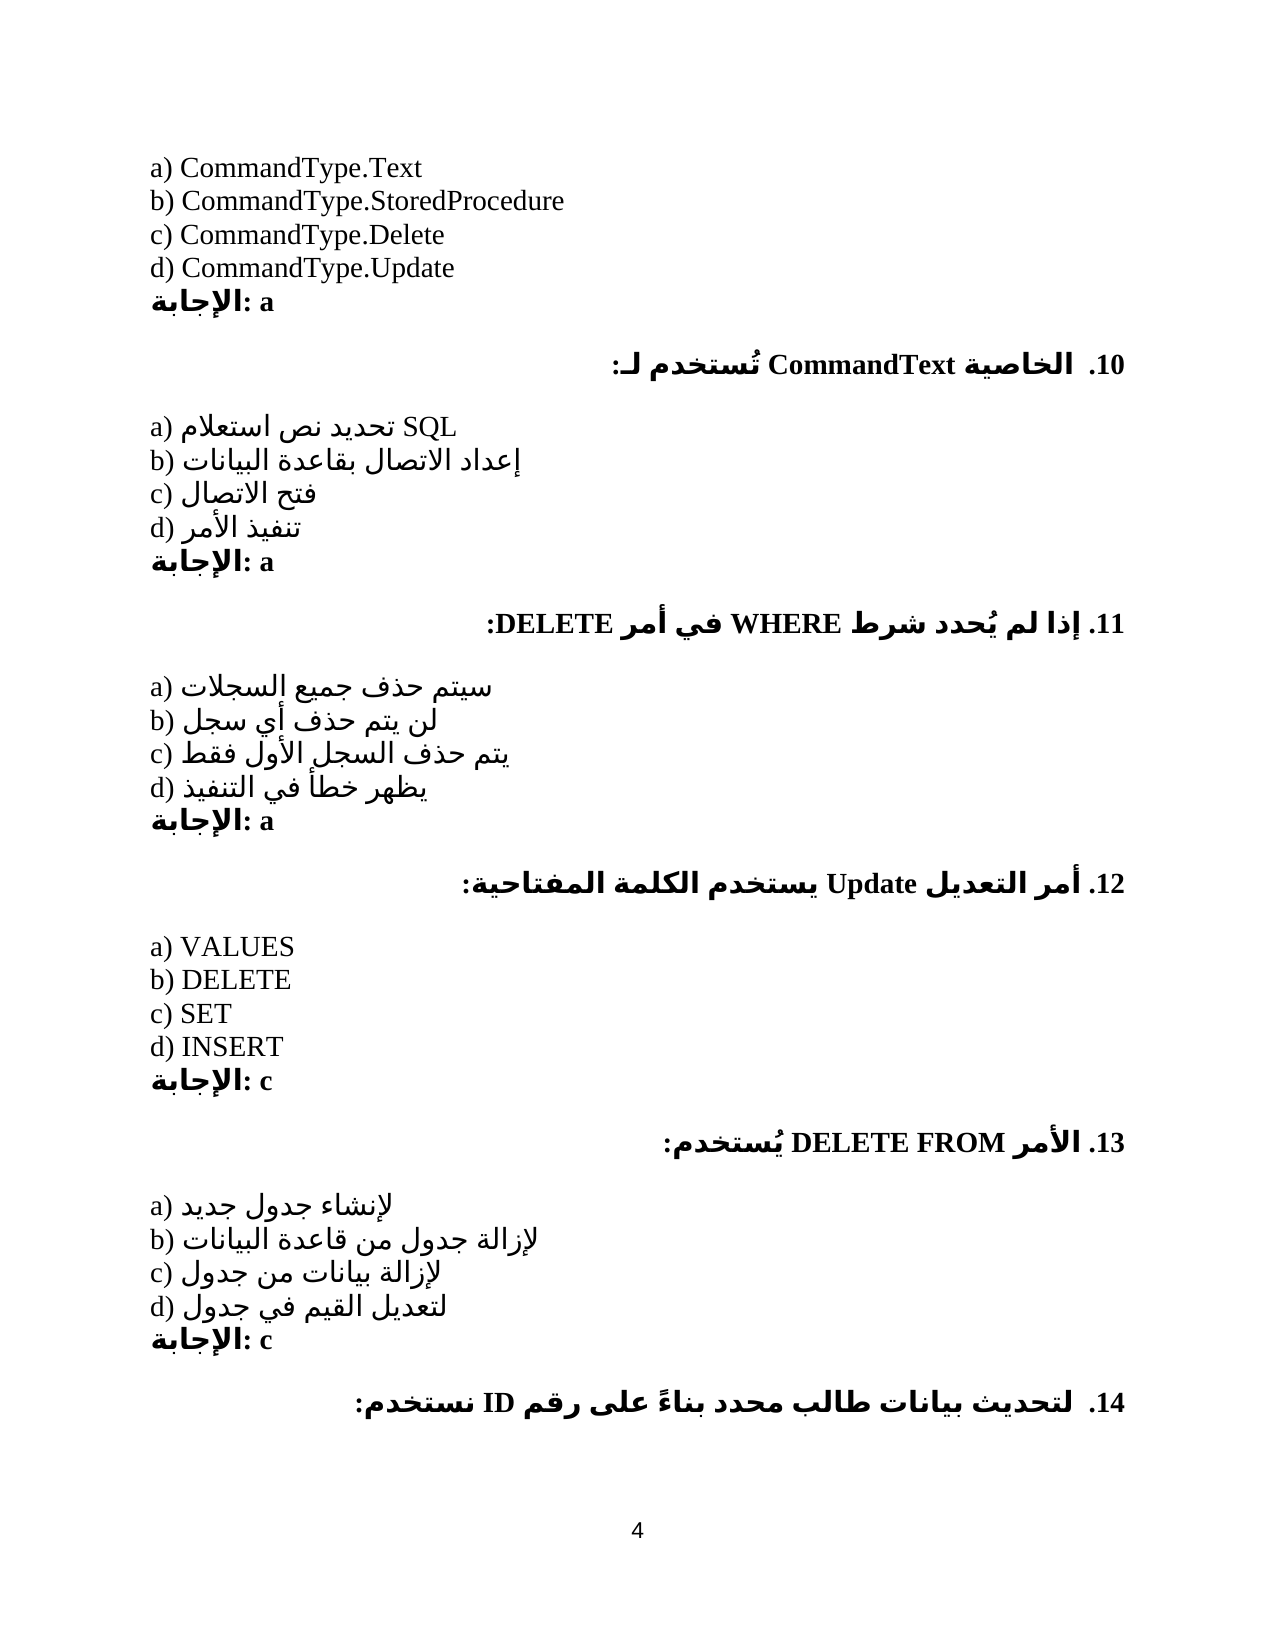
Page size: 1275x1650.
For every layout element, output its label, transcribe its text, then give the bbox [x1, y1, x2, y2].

text a) لإنشاء جدول جديد b) لإزالة جدول من قاعدة البيانات c) لإزالة بيانات من جدول d) لتعديل القيم في جدول الإجابة: c [150, 1188, 1125, 1356]
text 14. لتحديث بيانات طالب محدد بناءً على رقم ID نستخدم: [150, 1385, 1125, 1419]
text a) تحديد نص استعلام SQL b) إعداد الاتصال بقاعدة البيانات c) فتح الاتصال d) تنفيذ الأمر الإجابة: a [150, 409, 1125, 577]
text a) VALUES b) DELETE c) SET d) INSERT الإجابة: c [150, 929, 1125, 1096]
text 10. الخاصية CommandText تُستخدم لـ: [150, 347, 1125, 380]
text 11. إذا لم يُحدد شرط WHERE في أمر DELETE: [150, 606, 1125, 640]
text a) سيتم حذف جميع السجلات b) لن يتم حذف أي سجل c) يتم حذف السجل الأول فقط d) يظهر خطأ في التنفيذ الإجابة: a [150, 669, 1125, 837]
text a) CommandType.Text b) CommandType.StoredProcedure c) CommandType.Delete d) CommandType.Update الإجابة: a [150, 150, 1125, 318]
text 13. الأمر DELETE FROM يُستخدم: [150, 1126, 1125, 1159]
text 12. أمر التعديل Update يستخدم الكلمة المفتاحية: [150, 866, 1125, 899]
